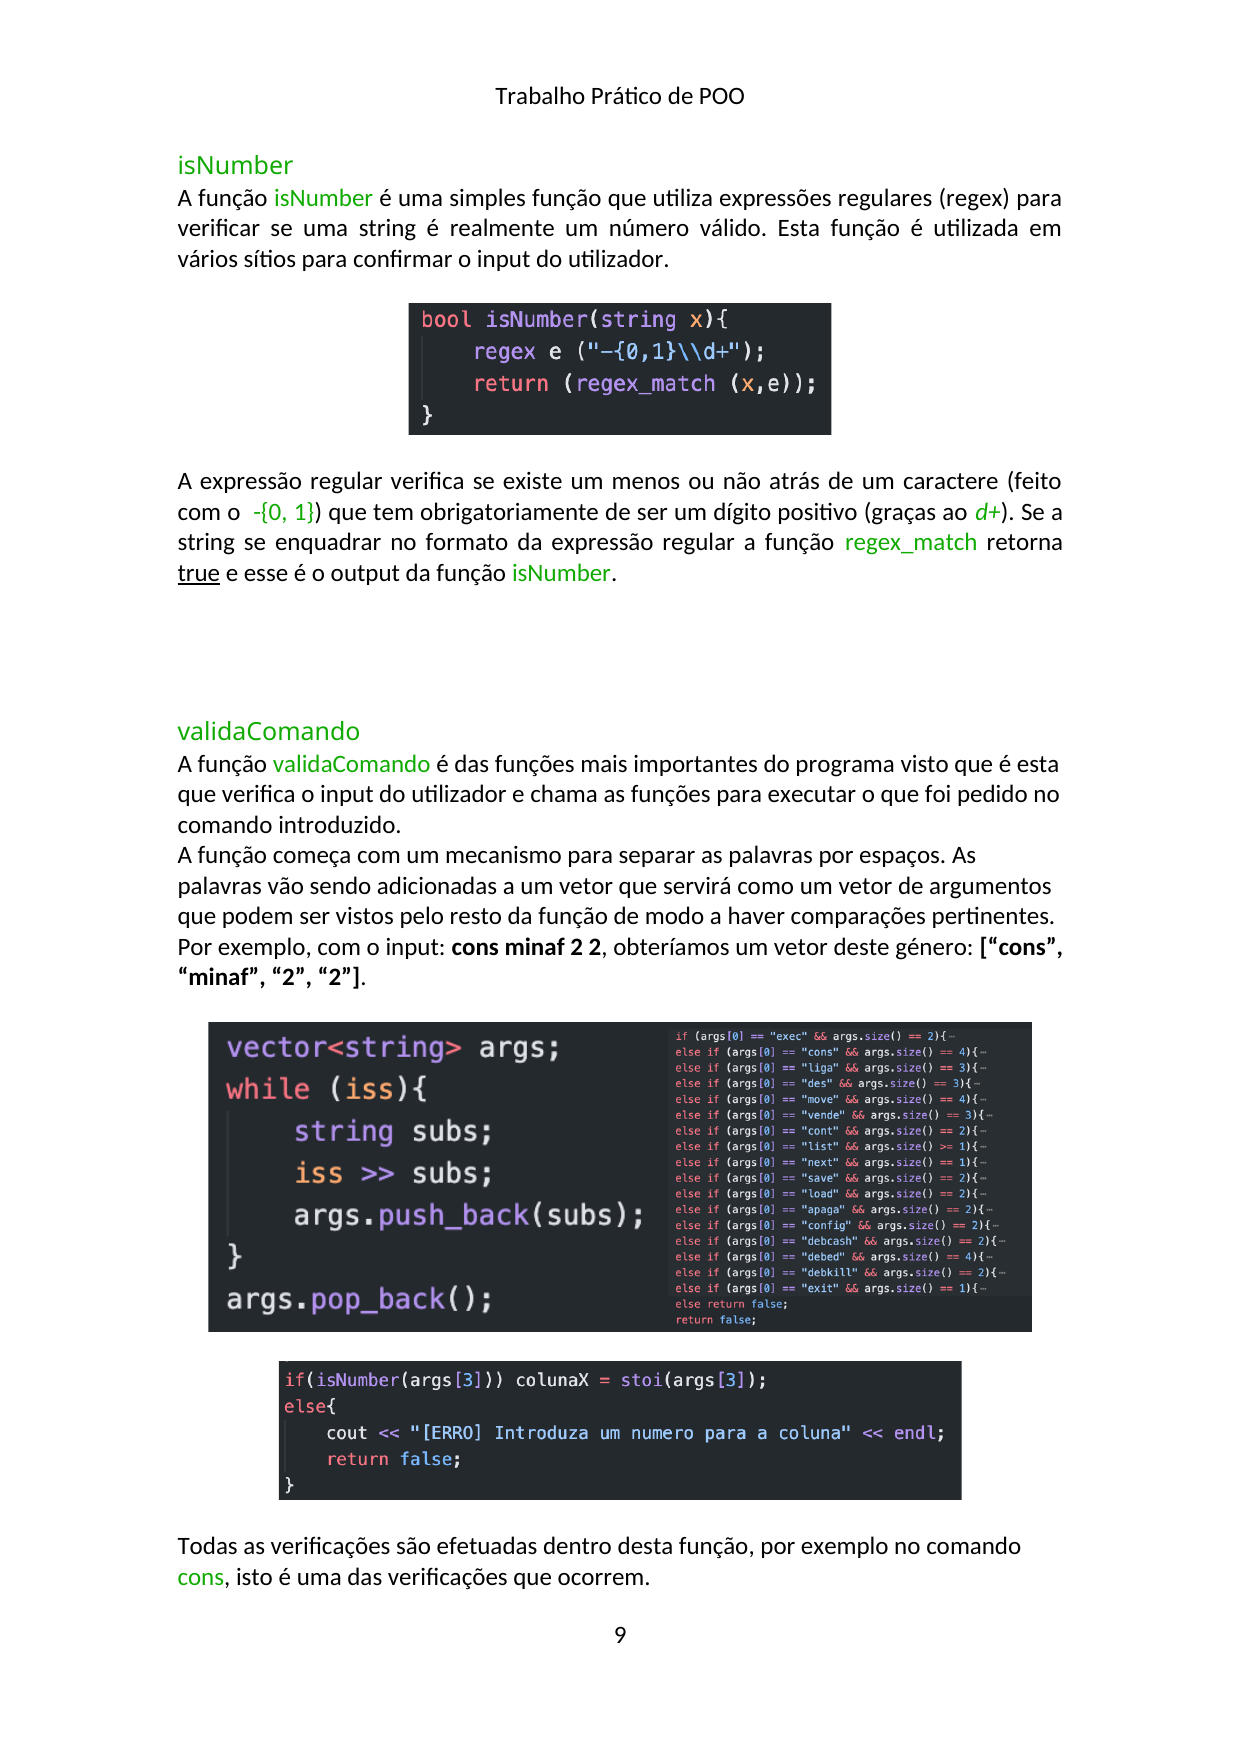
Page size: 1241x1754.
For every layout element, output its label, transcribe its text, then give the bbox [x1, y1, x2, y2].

subtitle validaComando [177, 714, 1063, 748]
picture [408, 303, 832, 435]
text A expressão regular verifica se existe um menos ou não atrás de um caractere (feito com o -{0, 1}) que tem obrigatoriamente de ser um dígito positivo (graças ao d+). Se a string se enquadrar no formato da expressão regular a função regex_match retorna true e esse é o output da função isNumber. [177, 465, 1063, 587]
picture [208, 1022, 1032, 1332]
text A função validaComando é das funções mais importantes do programa visto que é esta que verifica o input do utilizador e chama as funções para executar o que foi pedido no comando introduzido. [177, 748, 1063, 839]
picture [278, 1361, 962, 1500]
subtitle isNumber [177, 148, 1063, 182]
text Por exemplo, com o input: cons minaf 2 2, obteríamos um vetor deste género: [“cons”, “minaf”, “2”, “2”]. [177, 931, 1063, 992]
text A função isNumber é uma simples função que utiliza expressões regulares (regex) para verificar se uma string é realmente um número válido. Esta função é utilizada em vários sítios para confirmar o input do utilizador. [177, 182, 1063, 273]
text A função começa com um mecanismo para separar as palavras por espaços. As palavras vão sendo adicionadas a um vetor que servirá como um vetor de argumentos que podem ser vistos pelo resto da função de modo a haver comparações pertinentes. [177, 839, 1063, 931]
text Todas as verificações são efetuadas dentro desta função, por exemplo no comando cons, isto é uma das verificações que ocorrem. [177, 1530, 1063, 1591]
